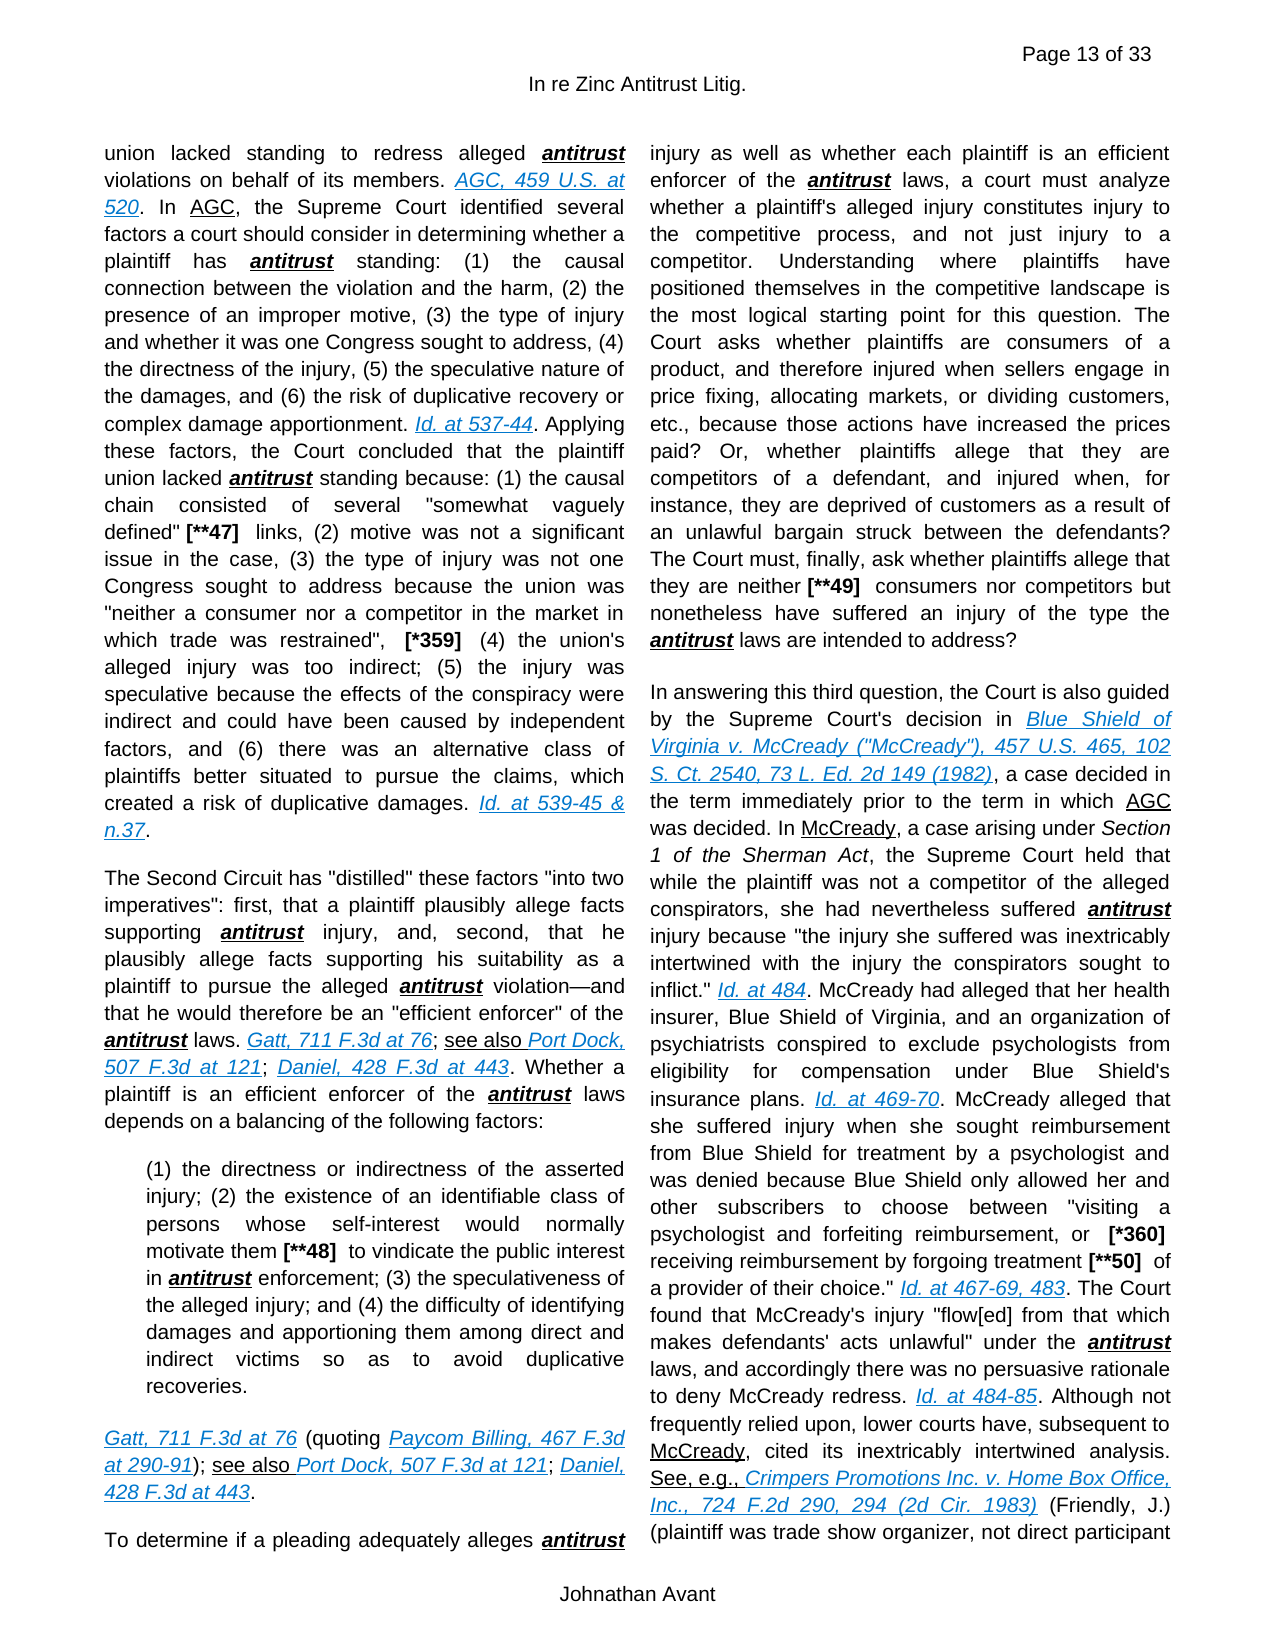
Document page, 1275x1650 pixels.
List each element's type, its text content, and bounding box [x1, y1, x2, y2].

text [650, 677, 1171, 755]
text To determine if a pleading adequately alleges antitrust injury as well as whether each plaintiff is an efficient enforcer of the antitrust laws, a court must analyze whether a plaintiff's alleged injury constitutes injury to the competitive process, and not just injury to a competitor. Understanding where plaintiffs have positioned themselves in the competitive landscape is the most logical starting point for this question. The Court asks whether plaintiffs are consumers of a product, and therefore injured when sellers engage in price fixing, allocating markets, or dividing customers, etc., because those actions have increased the prices paid? Or, whether plaintiffs allege that they are competitors of a defendant, and injured when, for instance, they are deprived of customers as a result of an unlawful bargain struck between the defendants? The Court must, finally, ask whether plaintiffs allege that they are neither [**49] consumers nor competitors but nonetheless have suffered an injury of the type the antitrust laws are intended to address? [650, 137, 1171, 652]
text The Second Circuit has "distilled" these factors "into two imperatives": first, that a plaintiff plausibly allege facts supporting antitrust injury, and, second, that he plausibly allege facts supporting his suitability as a plaintiff to pursue the alleged antitrust violation—and that he would therefore be an "efficient enforcer" of the antitrust laws. Gatt, 711 F.3d at 76; see also Port Dock, 507 F.3d at 121; Daniel, 428 F.3d at 443. Whether a plaintiff is an efficient enforcer of the antitrust laws depends on a balancing of the following factors: [104, 862, 625, 1133]
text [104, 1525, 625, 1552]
text Gatt, 711 F.3d at 76 (quoting Paycom Billing, 467 F.3d at 290-91); see also Port Dock, 507 F.3d at 121; Daniel, 428 F.3d at 443. [104, 1423, 625, 1504]
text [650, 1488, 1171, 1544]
text (1) the directness or indirectness of the asserted injury; (2) the existence of an identifiable class of persons whose self-interest would normally motivate them [**48] to vindicate the public interest in antitrust enforcement; (3) the speculativeness of the alleged injury; and (4) the difficulty of identifying damages and apportioning them among direct and indirect victims so as to avoid duplicative recoveries. [146, 1154, 625, 1398]
